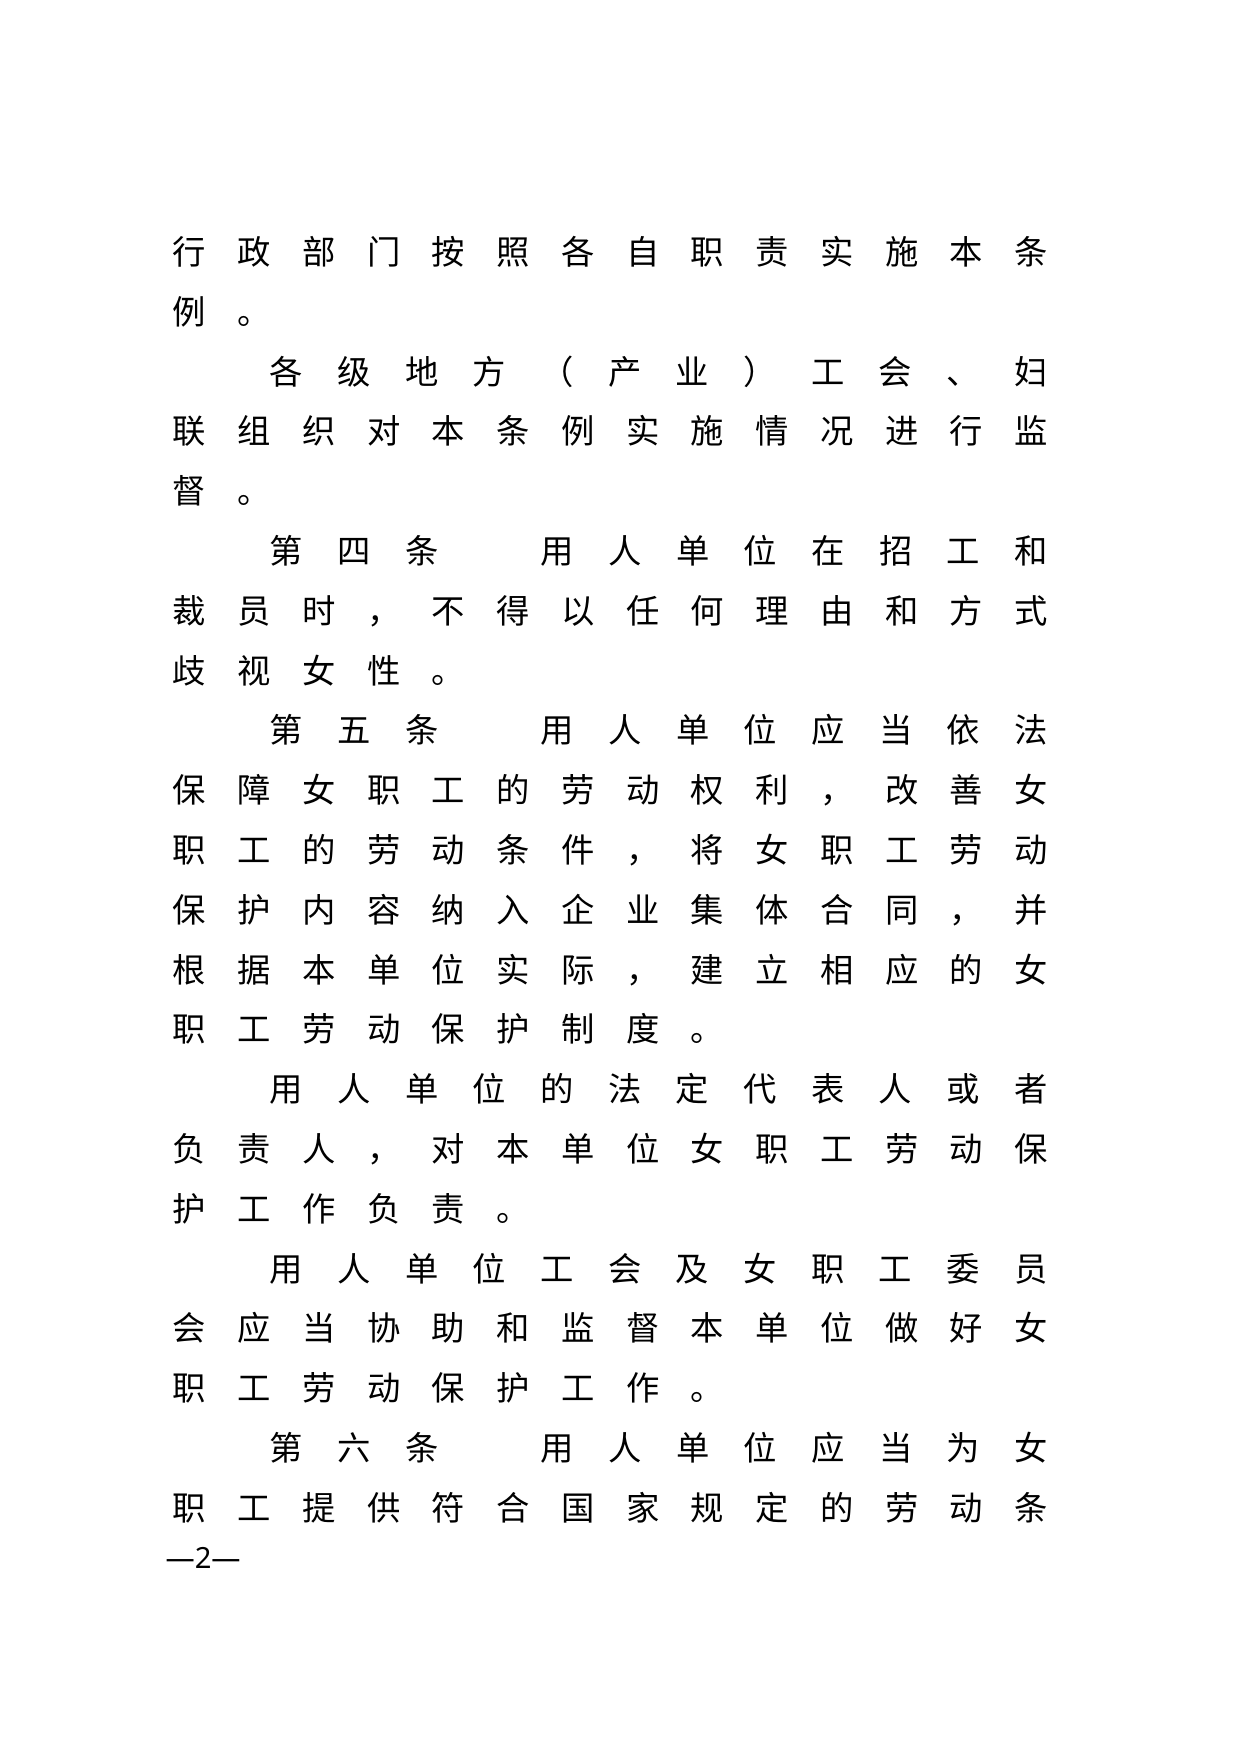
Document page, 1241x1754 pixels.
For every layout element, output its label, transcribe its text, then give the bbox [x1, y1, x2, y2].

text 用人单位工会及女职工委员会应当协助和监督本单位做好女职工劳动保护工作。 [172, 1237, 1079, 1416]
text 第五条 用人单位应当依法保障女职工的劳动权利，改善女职工的劳动条件，将女职工劳动保护内容纳入企业集体合同，并根据本单位实际，建立相应的女职工劳动保护制度。 [172, 698, 1079, 1057]
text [172, 220, 1079, 340]
text 各级地方（产业）工会、妇联组织对本条例实施情况进行监督。 [172, 340, 1079, 519]
text 用人单位的法定代表人或者负责人，对本单位女职工劳动保护工作负责。 [172, 1057, 1079, 1237]
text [172, 1416, 1079, 1536]
text 第四条 用人单位在招工和裁员时，不得以任何理由和方式歧视女性。 [172, 519, 1079, 698]
